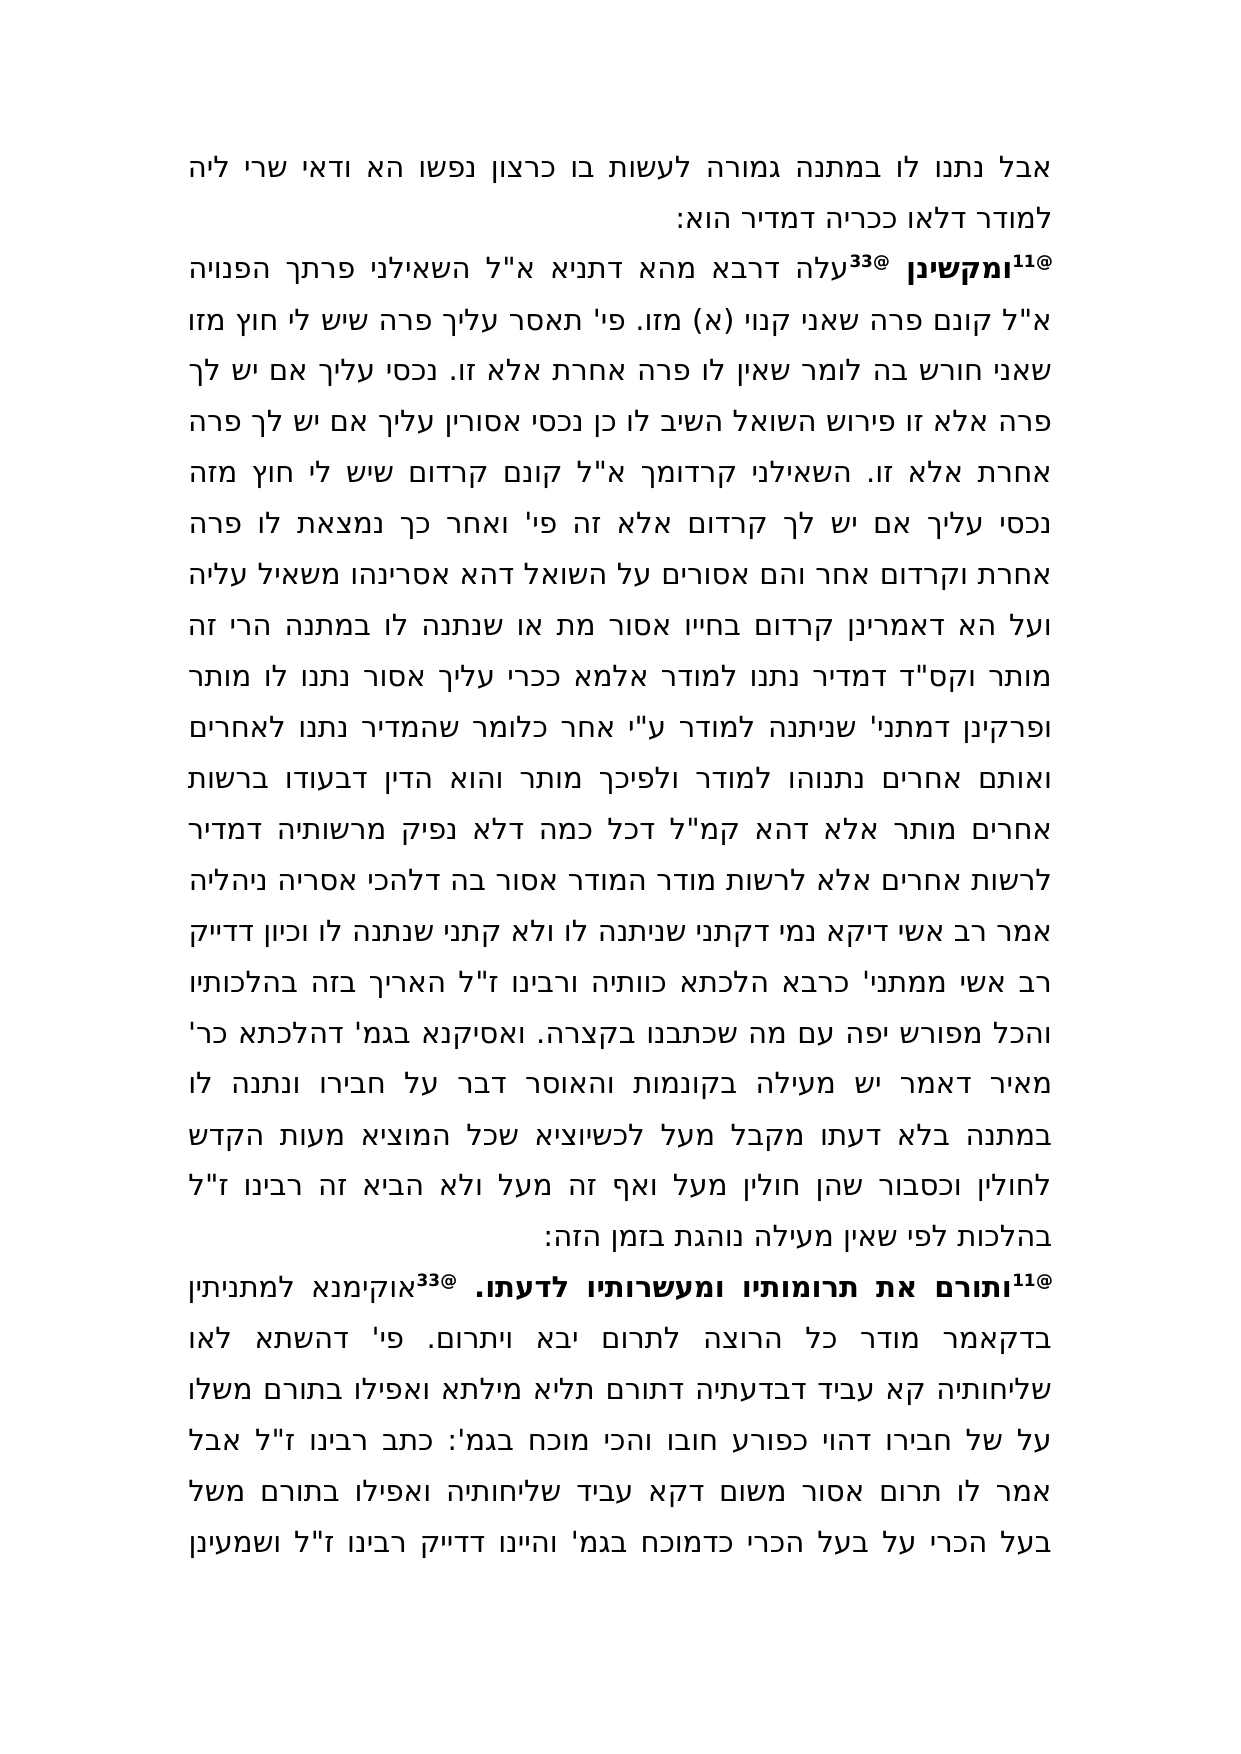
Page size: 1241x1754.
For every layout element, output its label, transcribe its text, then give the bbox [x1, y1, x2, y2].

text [187, 1271, 1053, 1559]
text @11ומקשינן @33עלה דרבא מהא דתניא א"ל השאילני פרתך הפנויה א"ל קונם פרה שאני קנוי (א) מזו. פי' תאסר עליך פרה שיש לי חוץ מזו שאני חורש בה לומר שאין לו פרה אחרת אלא זו. נכסי עליך אם יש לך פרה אלא זו פירוש השואל השיב לו כן נכסי אסורין עליך אם יש לך פרה אחרת אלא זו. השאילני קרדומך א"ל קונם קרדום שיש לי חוץ מזה נכסי עליך אם יש לך קרדום אלא זה פי' ואחר כך נמצאת לו פרה אחרת וקרדום אחר והם אסורים על השואל דהא אסרינהו משאיל עליה ועל הא דאמרינן קרדום בחייו אסור מת או שנתנה לו במתנה הרי זה מותר וקס"ד דמדיר נתנו למודר אלמא ככרי עליך אסור נתנו לו מותר ופרקינן דמתני' שניתנה למודר ע"י אחר כלומר שהמדיר נתנו לאחרים ואותם אחרים נתנוהו למודר ולפיכך מותר והוא הדין דבעודו ברשות אחרים מותר אלא דהא קמ"ל דכל כמה דלא נפיק מרשותיה דמדיר לרשות אחרים אלא לרשות מודר המודר אסור בה דלהכי אסריה ניהליה אמר רב אשי דיקא נמי דקתני שניתנה לו ולא קתני שנתנה לו וכיון דדייק רב אשי ממתני' כרבא הלכתא כוותיה ורבינו ז"ל האריך בזה בהלכותיו והכל מפורש יפה עם מה שכתבנו בקצרה. ואסיקנא בגמ' דהלכתא כר' מאיר דאמר יש מעילה בקונמות והאוסר דבר על חבירו ונתנה לו במתנה בלא דעתו מקבל מעל לכשיוציא שכל המוציא מעות הקדש לחולין וכסבור שהן חולין מעל ואף זה מעל ולא הביא זה רבינו ז"ל בהלכות לפי שאין מעילה נוהגת בזמן הזה: [187, 252, 1053, 1254]
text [187, 150, 1053, 235]
